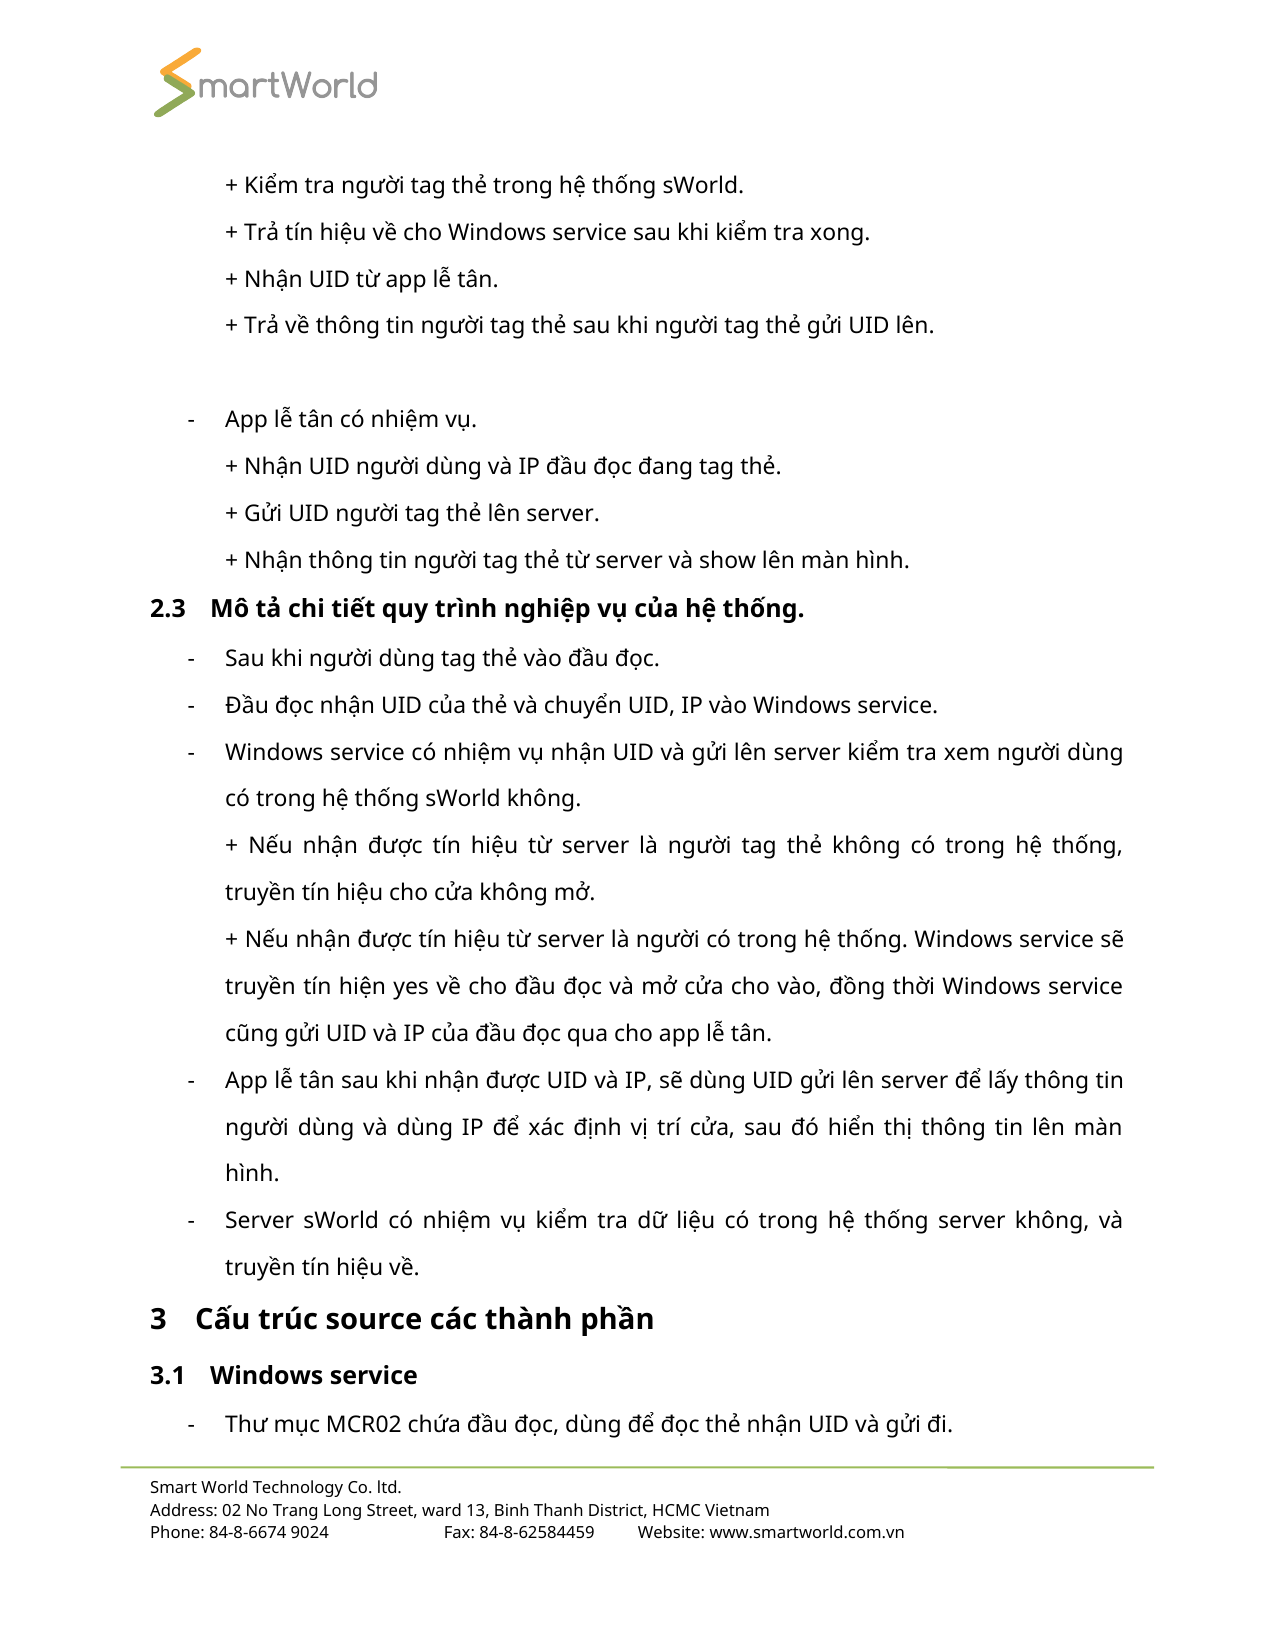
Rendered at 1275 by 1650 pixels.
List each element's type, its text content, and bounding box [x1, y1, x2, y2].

list Sau khi người dùng tag thẻ vào đầu đọc. [187, 642, 1125, 673]
list Server sWorld có nhiệm vụ kiểm tra dữ liệu có trong hệ thống server không, và truyền tín hiệu về. [187, 1204, 1125, 1282]
list Đầu đọc nhận UID của thẻ và chuyển UID, IP vào Windows service. [187, 688, 1125, 720]
text + Nếu nhận được tín hiệu từ server là người tag thẻ không có trong hệ thống, truyền tín hiệu cho cửa không mở. [225, 829, 1125, 907]
list + Trả về thông tin người tag thẻ sau khi người tag thẻ gửi UID lên. [225, 309, 1125, 341]
list App lễ tân sau khi nhận được UID và IP, sẽ dùng UID gửi lên server để lấy thông tin người dùng và dùng IP để xác định vị trí cửa, sau đó hiển thị thông tin lên màn hình. [187, 1063, 1125, 1188]
list + Nhận UID từ app lễ tân. [225, 262, 1125, 294]
list + Nhận UID người dùng và IP đầu đọc đang tag thẻ. [225, 450, 1125, 481]
list + Trả tín hiệu về cho Windows service sau khi kiểm tra xong. [225, 216, 1125, 247]
list App lễ tân có nhiệm vụ. [187, 403, 1125, 434]
list + Nhận thông tin người tag thẻ từ server và show lên màn hình. [225, 544, 1125, 575]
picture [150, 43, 382, 121]
subtitle Mô tả chi tiết quy trình nghiệp vụ của hệ thống. [150, 591, 1125, 625]
subtitle Windows service [150, 1357, 1125, 1391]
list + Gửi UID người tag thẻ lên server. [225, 497, 1125, 528]
subtitle Cấu trúc source các thành phần [150, 1298, 1125, 1338]
list + Kiểm tra người tag thẻ trong hệ thống sWorld. [225, 169, 1125, 200]
text + Nếu nhận được tín hiệu từ server là người có trong hệ thống. Windows service sẽ truyền tín hiện yes về cho đầu đọc và mở cửa cho vào, đồng thời Windows service cũng gửi UID và IP của đầu đọc qua cho app lễ tân. [225, 923, 1125, 1048]
list Thư mục MCR02 chứa đầu đọc, dùng để đọc thẻ nhận UID và gửi đi. [187, 1408, 1125, 1440]
list Windows service có nhiệm vụ nhận UID và gửi lên server kiểm tra xem người dùng có trong hệ thống sWorld không. [187, 735, 1125, 813]
